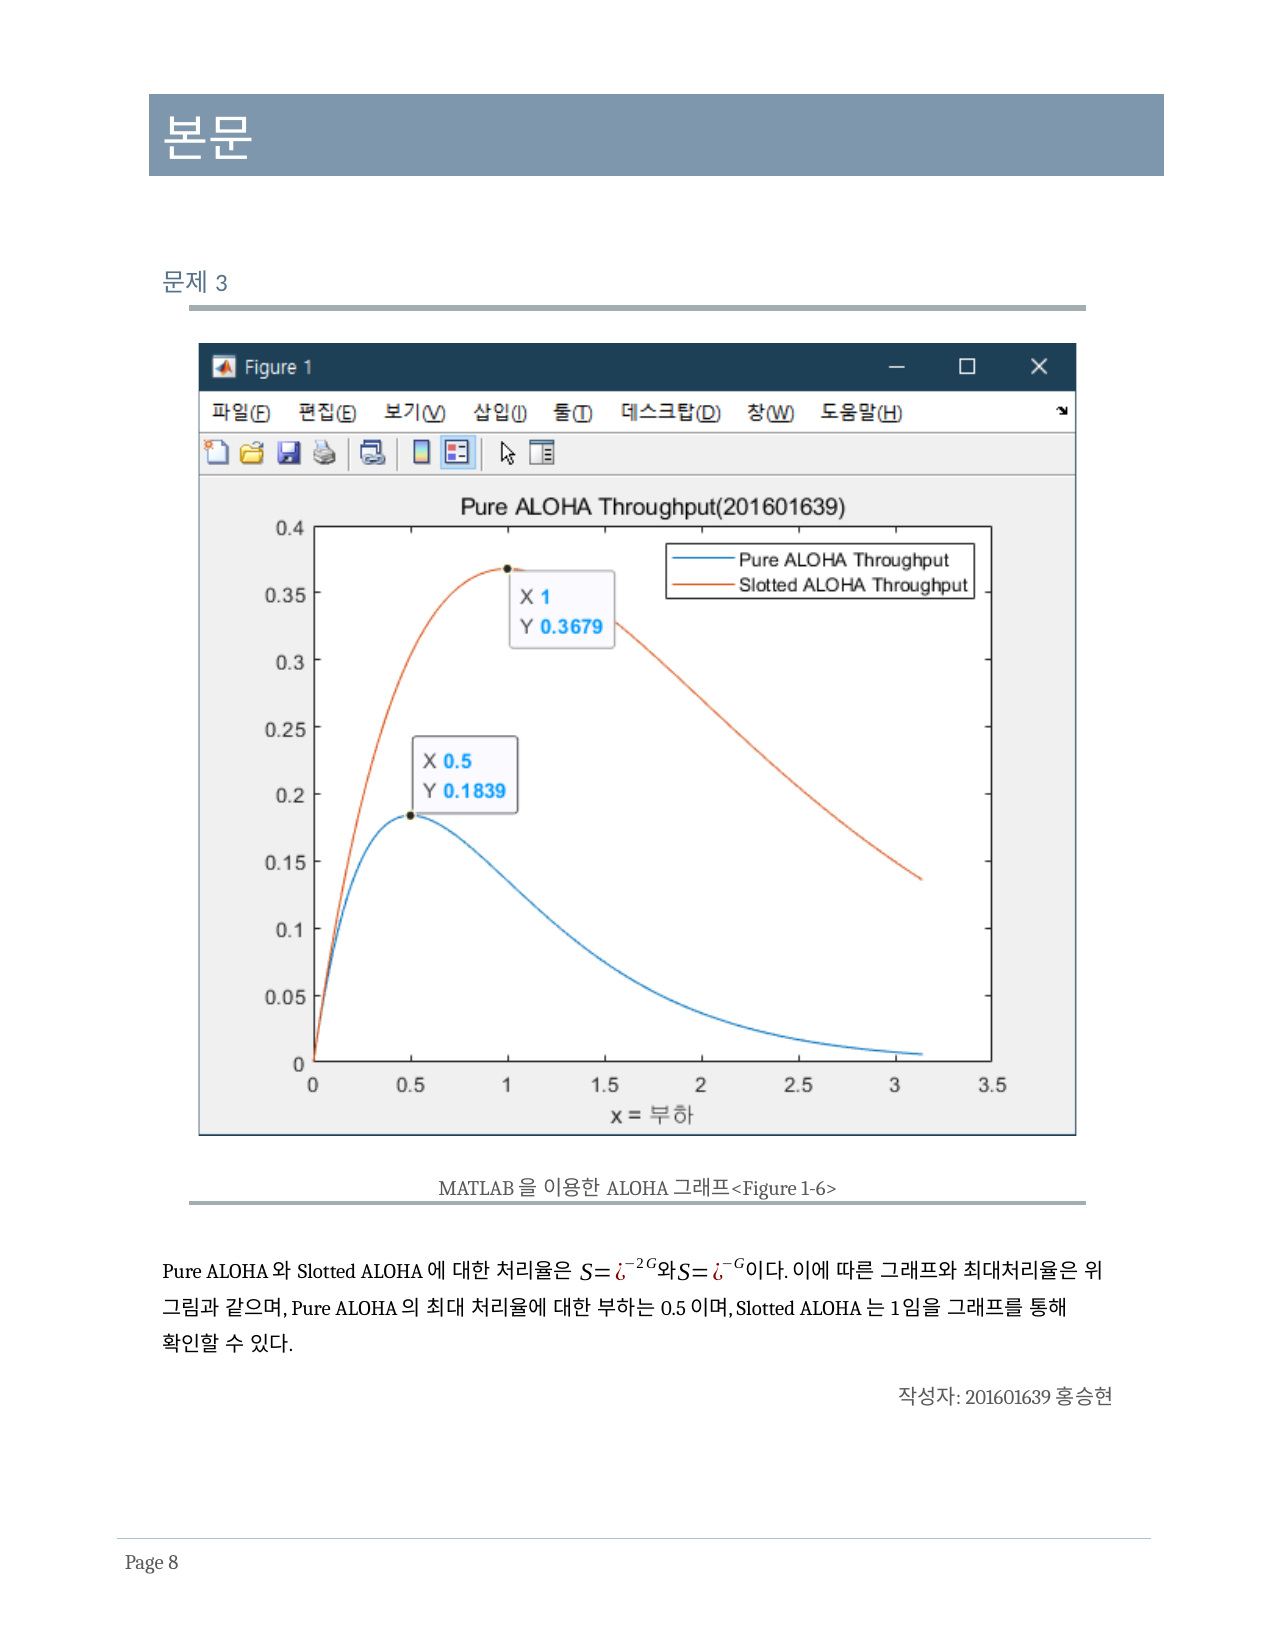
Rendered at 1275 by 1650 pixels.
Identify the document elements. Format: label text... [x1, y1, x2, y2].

subtitle 문제 3 [162, 262, 1113, 299]
picture [198, 343, 1077, 1136]
text Pure ALOHA와 Slotted ALOHA에 대한 처리율은 와이다. 이에 따른 그래프와 최대처리율은 위 그림과 같으며, Pure ALOHA의 최대 처리율에 대한 부하는 0.5이며, Slotted ALOHA는 1임을 그래프를 통해 확인할 수 있다. [162, 1254, 1113, 1358]
table_cell MATLAB을 이용한 ALOHA 그래프<Figure 1-6> [189, 1167, 1086, 1201]
table_header [189, 311, 1086, 1164]
text 작성자: 201601639 홍승현 [162, 1380, 1113, 1411]
